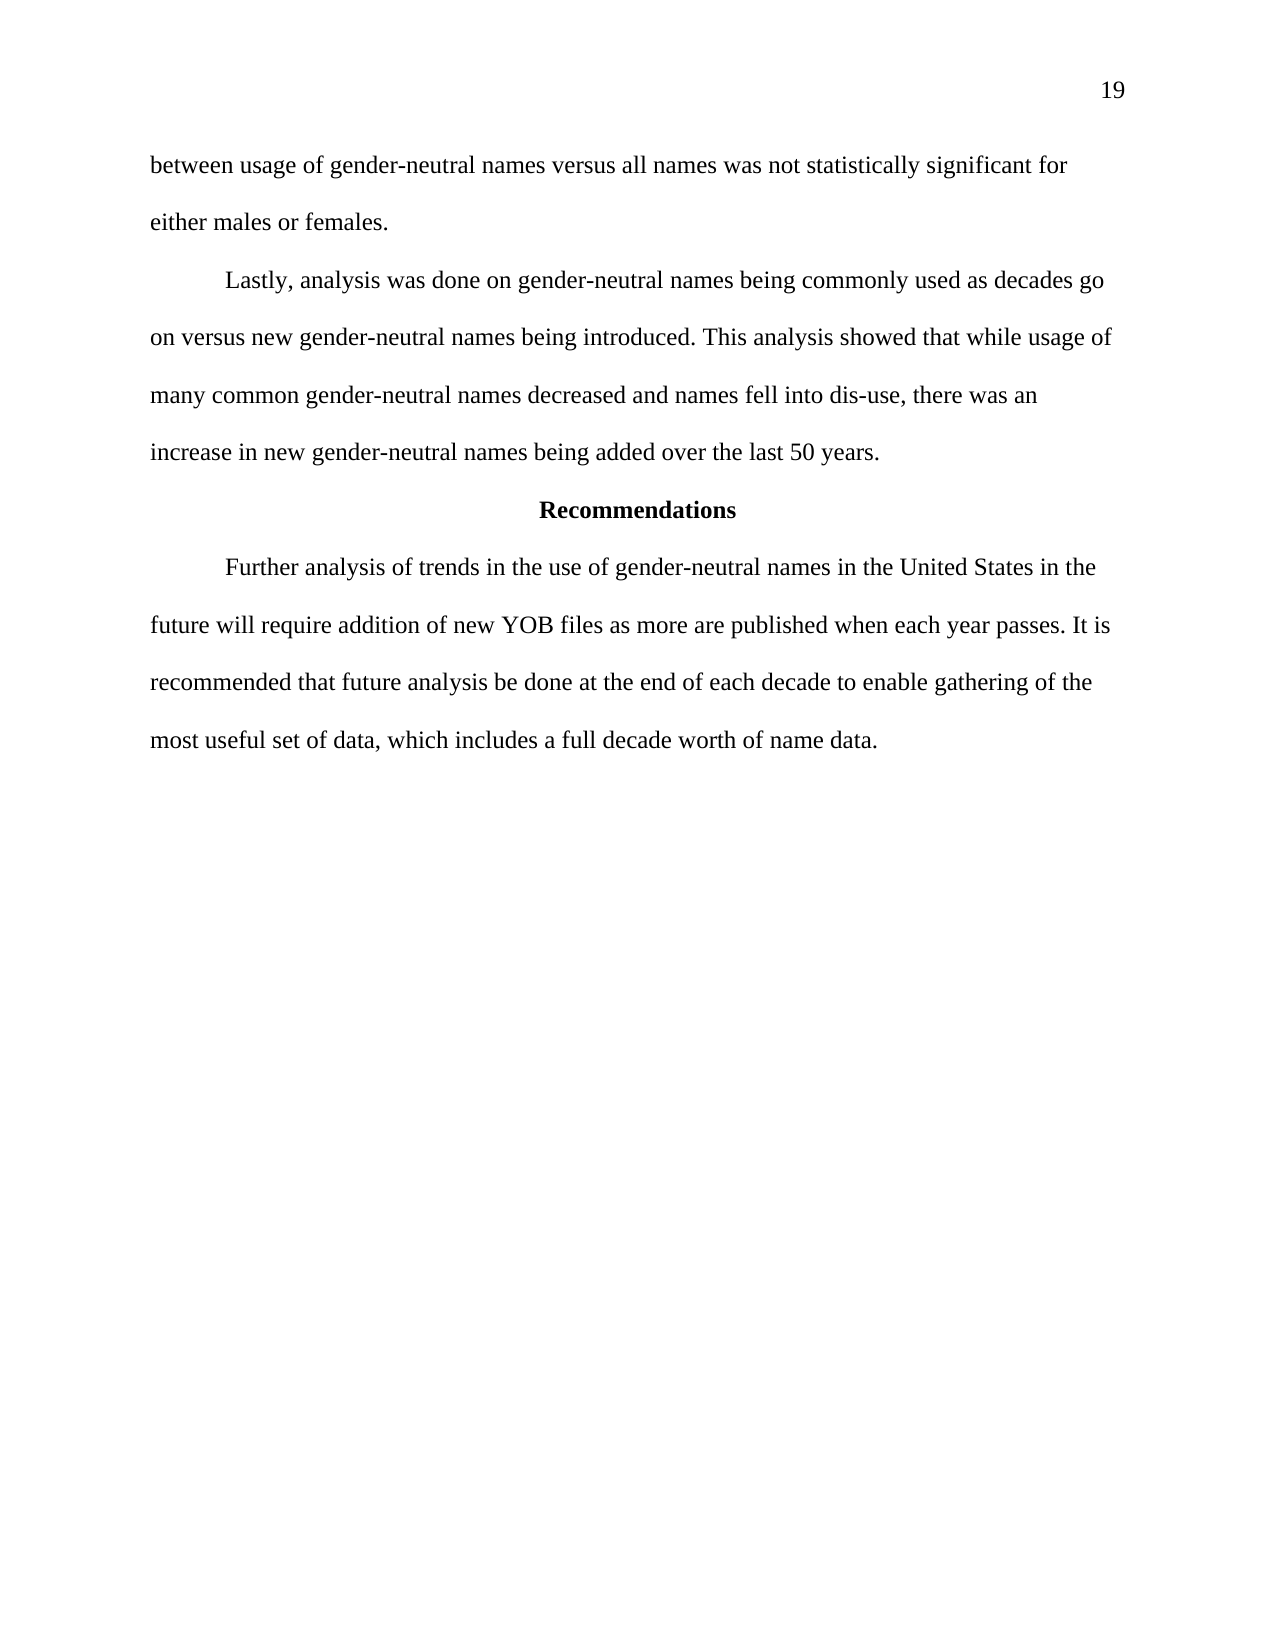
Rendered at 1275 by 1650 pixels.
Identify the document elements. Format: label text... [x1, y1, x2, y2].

text Further analysis of trends in the use of gender-neutral names in the United States in the future will require addition of new YOB files as more are published when each year passes. It is recommended that future analysis be done at the end of each decade to enable gathering of the most useful set of data, which includes a full decade worth of name data. [150, 552, 1125, 754]
text Lastly, analysis was done on gender-neutral names being commonly used as decades go on versus new gender-neutral names being introduced. This analysis showed that while usage of many common gender-neutral names decreased and names fell into dis-use, there was an increase in new gender-neutral names being added over the last 50 years. [150, 265, 1125, 466]
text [150, 150, 1125, 236]
subtitle Recommendations [150, 495, 1125, 524]
